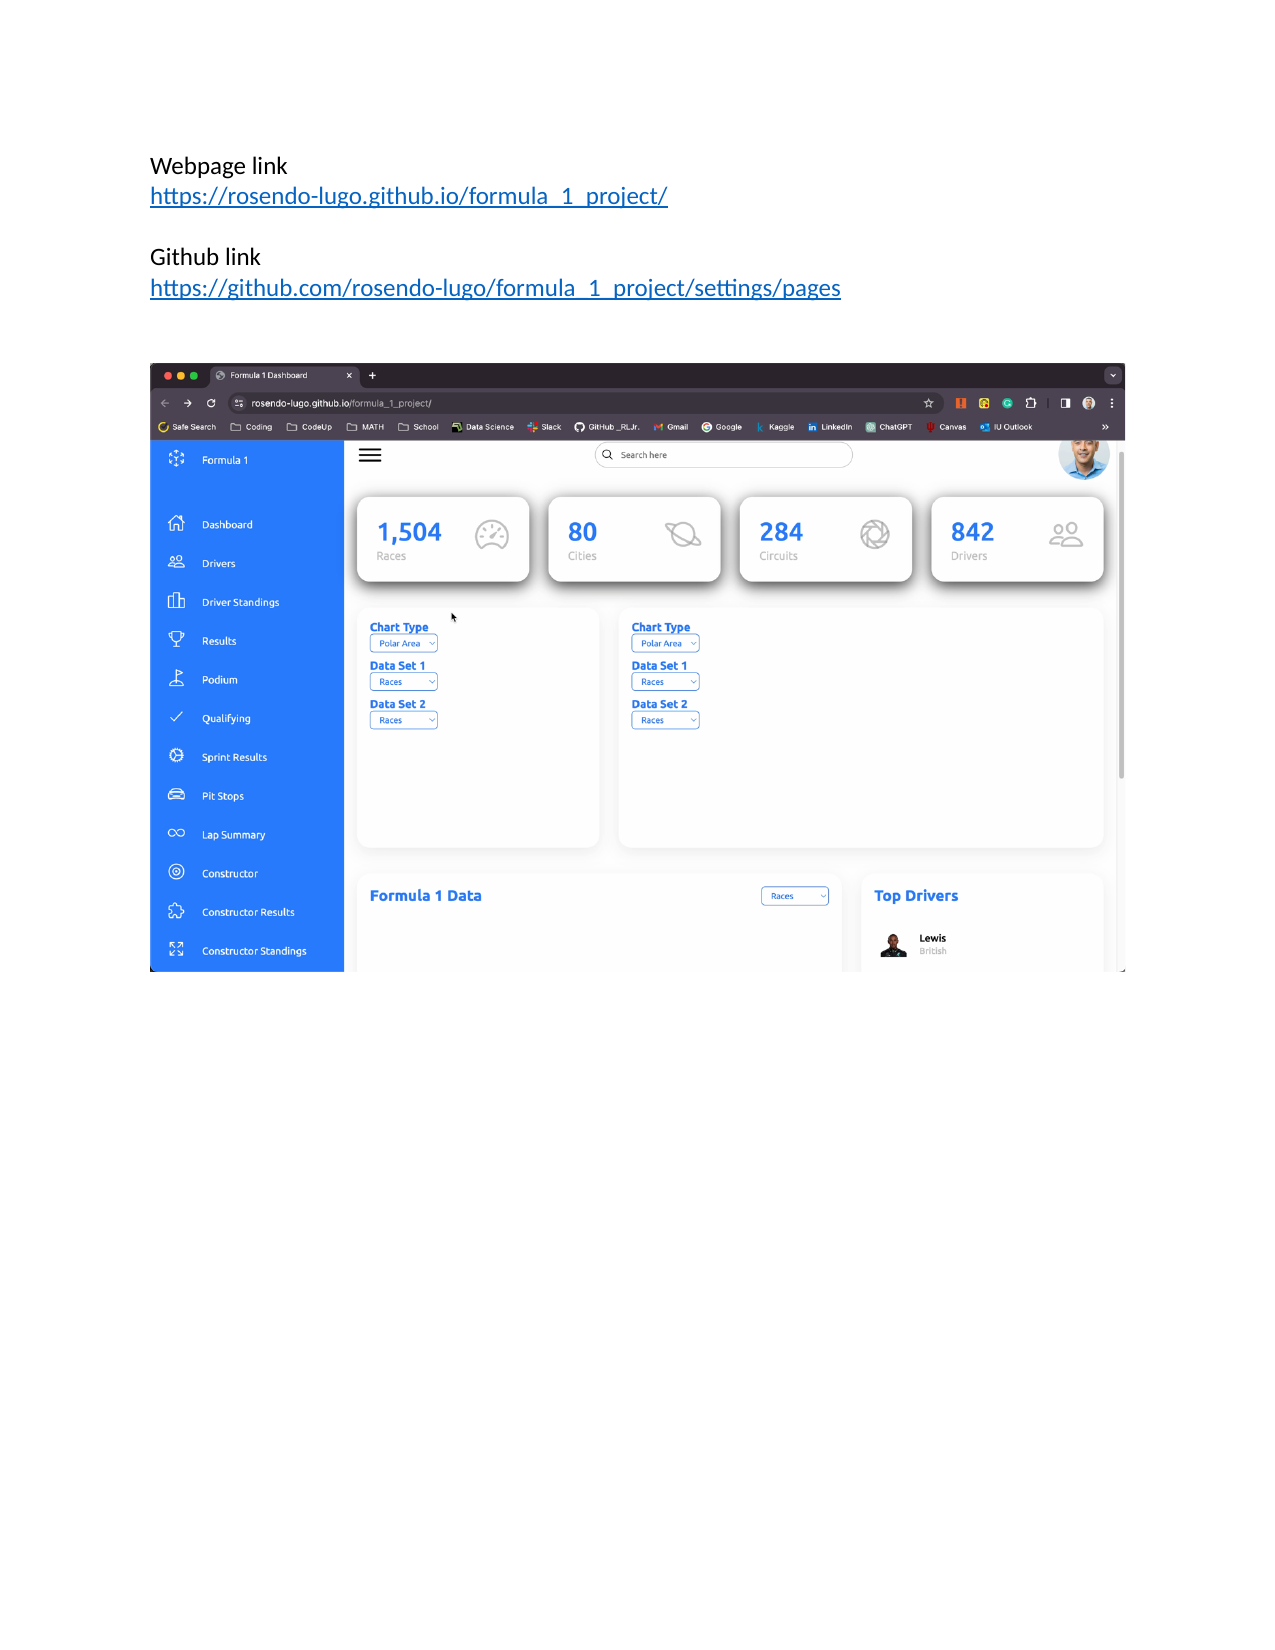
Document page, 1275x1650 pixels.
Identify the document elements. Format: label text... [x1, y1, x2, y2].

text Webpage link [150, 150, 1125, 181]
text Github link [150, 242, 1125, 272]
text https://github.com/rosendo-lugo/formula_1_project/settings/pages [150, 272, 1125, 303]
picture [150, 363, 1125, 972]
text https://rosendo-lugo.github.io/formula_1_project/ [150, 181, 1125, 211]
